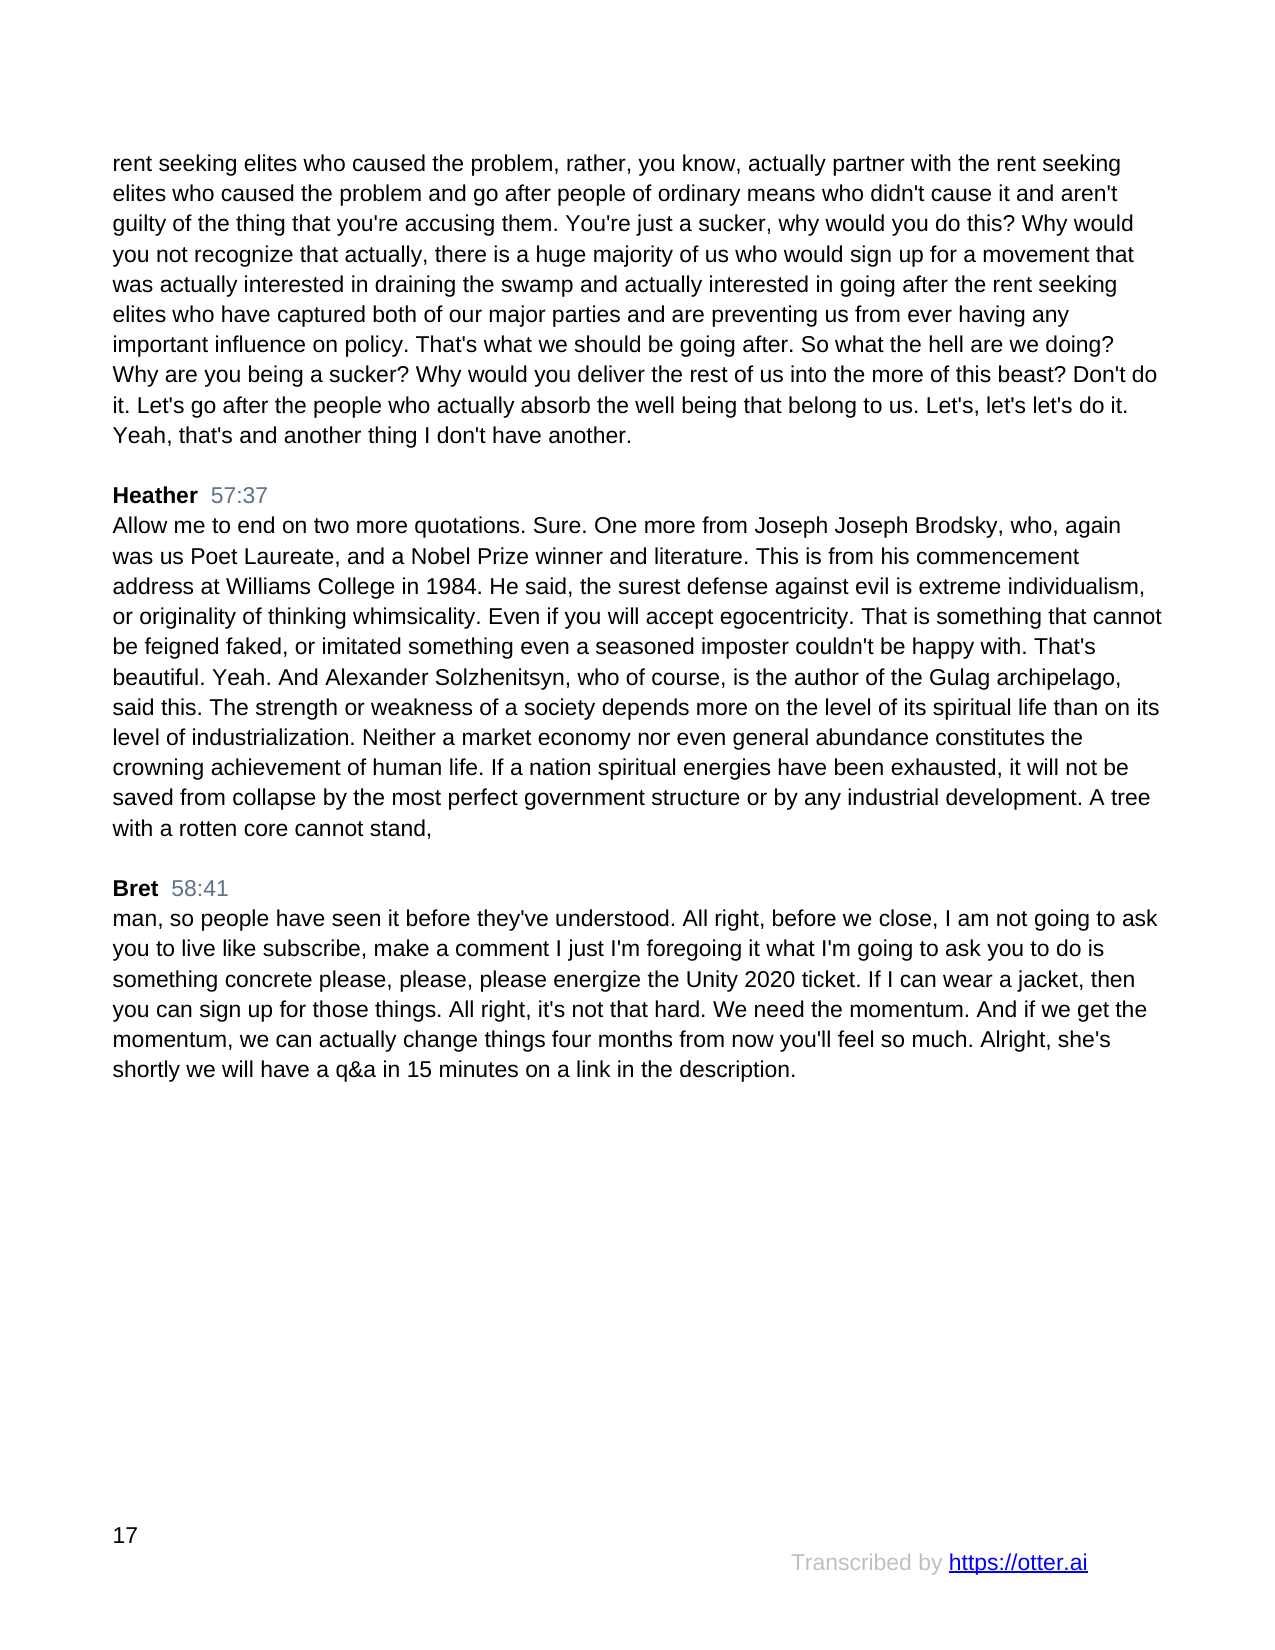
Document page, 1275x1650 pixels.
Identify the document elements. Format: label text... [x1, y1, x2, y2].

text Allow me to end on two more quotations. Sure. One more from Joseph Joseph Brodsky, who, again was us Poet Laureate, and a Nobel Prize winner and literature. This is from his commencement address at Williams College in 1984. He said, the surest defense against evil is extreme individualism, or originality of thinking whimsicality. Even if you will accept egocentricity. That is something that cannot be feigned faked, or imitated something even a seasoned imposter couldn't be happy with. That's beautiful. Yeah. And Alexander Solzhenitsyn, who of course, is the author of the Gulag archipelago, said this. The strength or weakness of a society depends more on the level of its spiritual life than on its level of industrialization. Neither a market economy nor even general abundance constitutes the crowning achievement of human life. If a nation spiritual energies have been exhausted, it will not be saved from collapse by the most perfect government structure or by any industrial development. A tree with a rotten core cannot stand, [112, 512, 1162, 841]
text Heather 57:37 [112, 482, 1162, 509]
text man, so people have seen it before they've understood. All right, before we close, I am not going to ask you to live like subscribe, make a comment I just I'm foregoing it what I'm going to ask you to do is something concrete please, please, please energize the Unity 2020 ticket. If I can wear a jacket, then you can sign up for those things. All right, it's not that hard. We need the momentum. And if we get the momentum, we can actually change things four months from now you'll feel so much. Alright, she's shortly we will have a q&a in 15 minutes on a link in the description. [112, 905, 1162, 1083]
text Bret 58:41 [112, 875, 1162, 901]
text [112, 150, 1162, 448]
